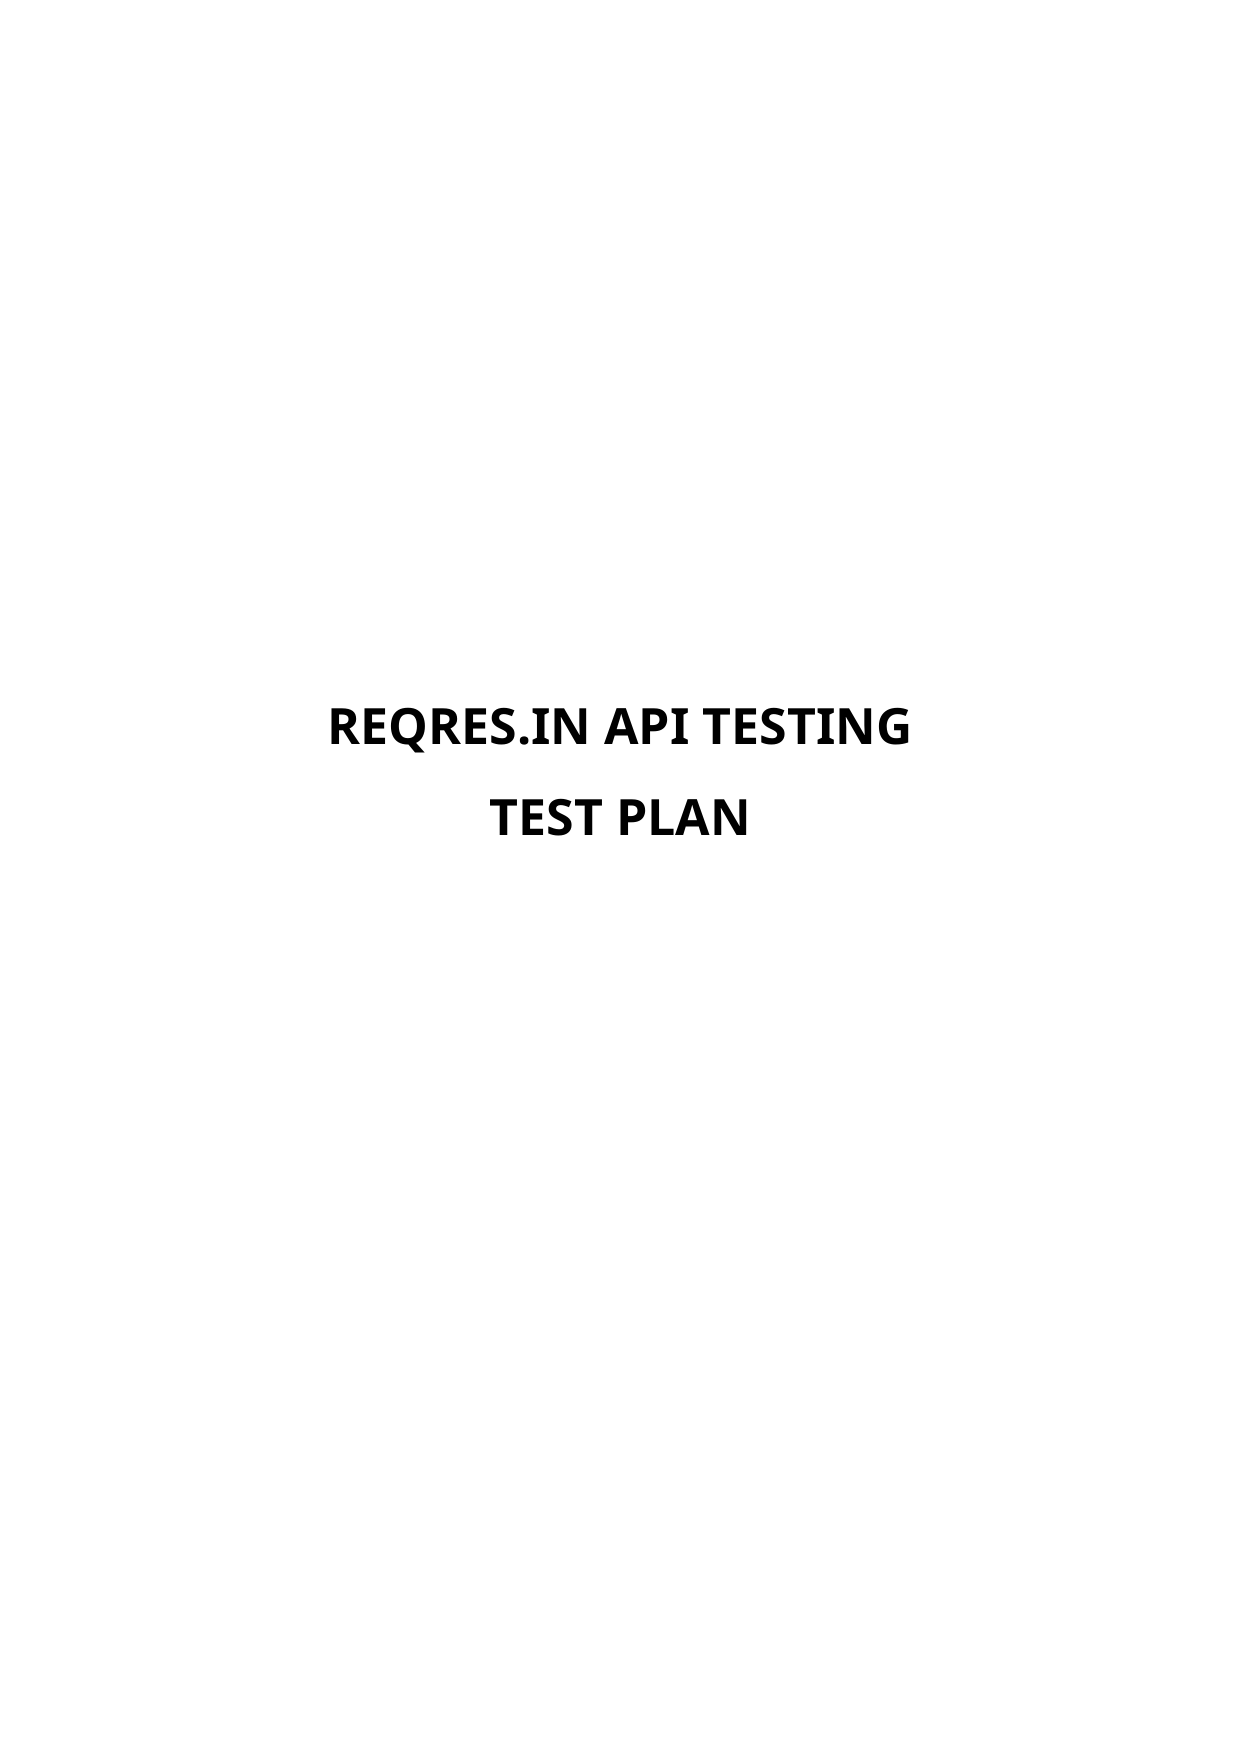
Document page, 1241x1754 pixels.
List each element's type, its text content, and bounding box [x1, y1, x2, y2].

text TEST PLAN [150, 781, 1090, 849]
text REQRES.IN API TESTING [150, 691, 1090, 759]
